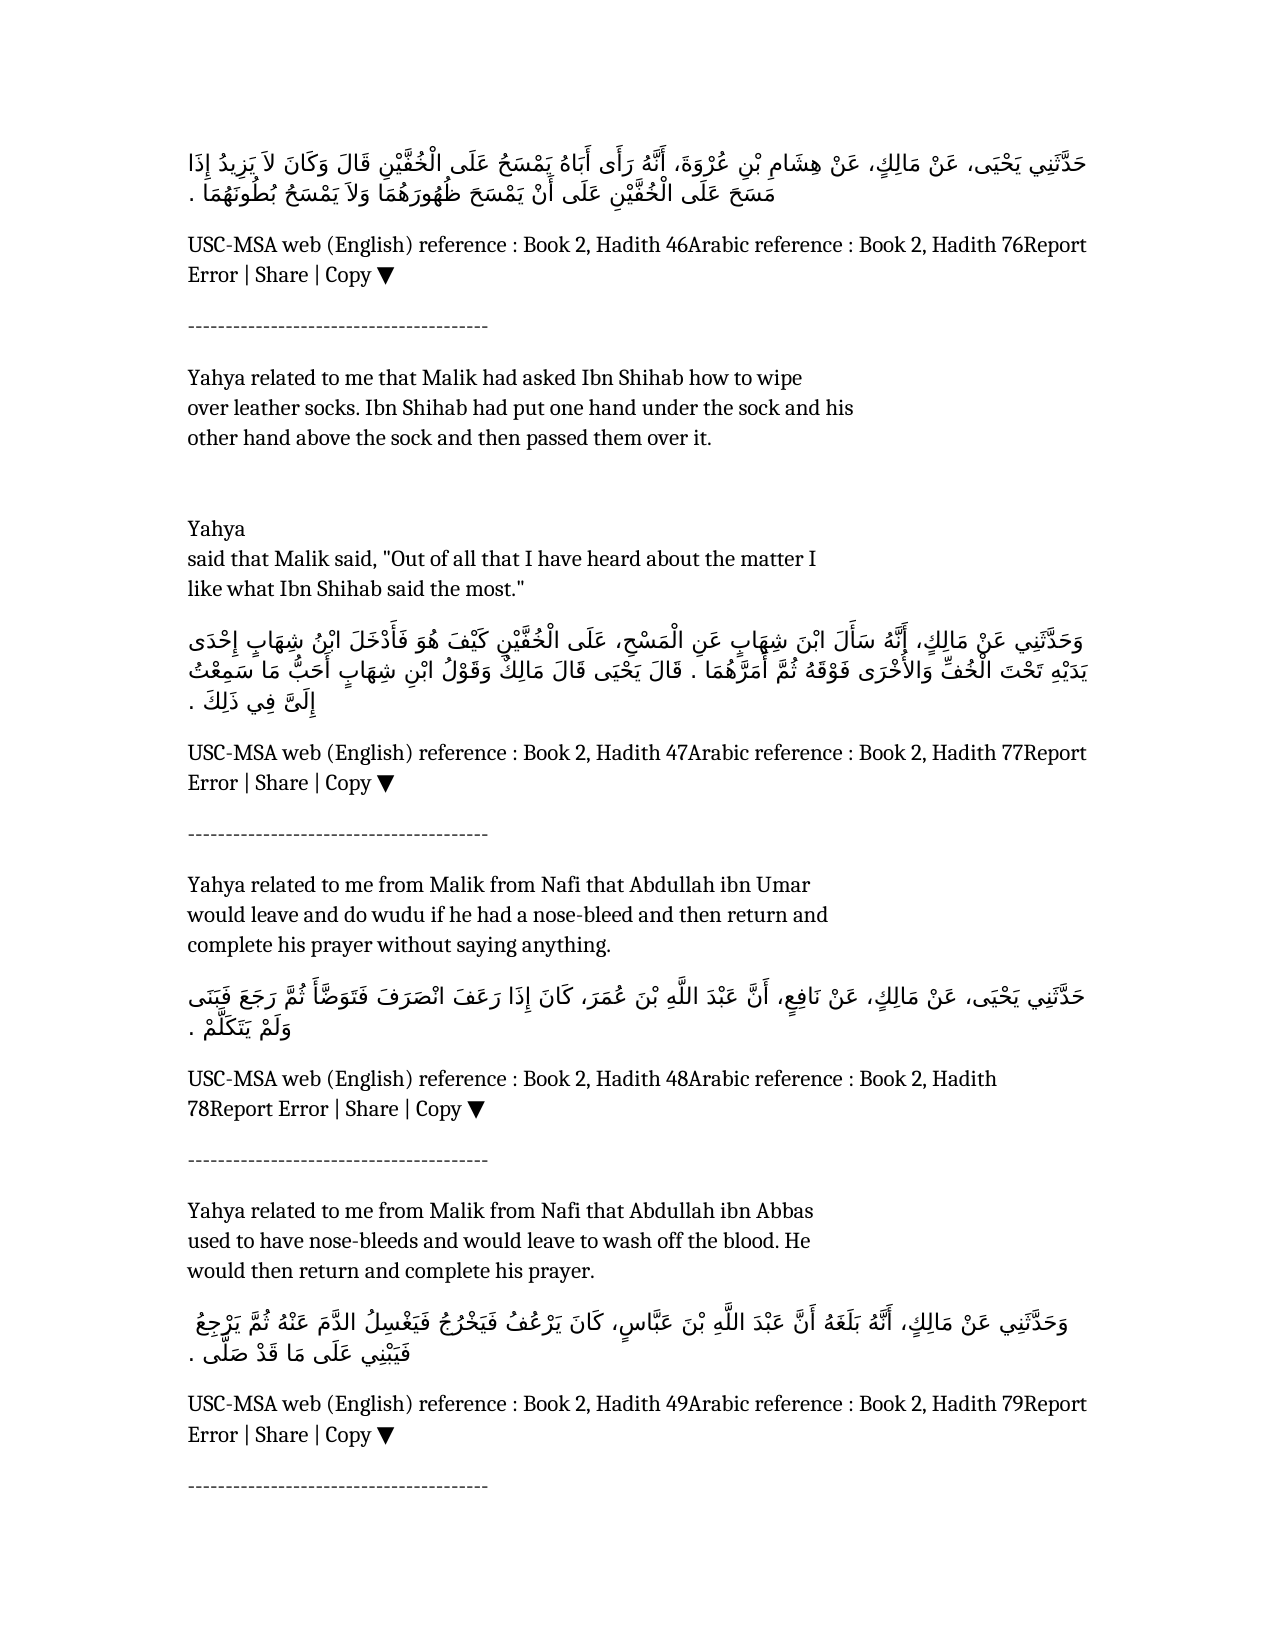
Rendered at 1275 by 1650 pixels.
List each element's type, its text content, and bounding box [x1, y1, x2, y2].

text USC-MSA web (English) reference : Book 2, Hadith 47Arabic reference : Book 2, Hadith 77Report Error | Share | Copy ▼ [187, 739, 1087, 796]
text Yahya related to me from Malik from Nafi that Abdullah ibn Abbas used to have nose-bleeds and would leave to wash off the blood. He would then return and complete his prayer. [187, 1198, 1087, 1284]
text ---------------------------------------- [187, 821, 1087, 847]
text ---------------------------------------- [187, 1147, 1087, 1173]
text Yahya related to me that Malik had asked Ibn Shihab how to wipe over leather socks. Ibn Shihab had put one hand under the sock and his other hand above the sock and then passed them over it. Yahya said that Malik said, "Out of all that I have heard about the matter I like what Ibn Shihab said the most." [187, 364, 1087, 602]
text Yahya related to me from Malik from Nafi that Abdullah ibn Umar would leave and do wudu if he had a nose-bleed and then return and complete his prayer without saying anything. [187, 872, 1087, 959]
text USC-MSA web (English) reference : Book 2, Hadith 46Arabic reference : Book 2, Hadith 76Report Error | Share | Copy ▼ [187, 232, 1087, 289]
text ---------------------------------------- [187, 313, 1087, 340]
text وَحَدَّثَنِي عَنْ مَالِكٍ، أَنَّهُ سَأَلَ ابْنَ شِهَابٍ عَنِ الْمَسْحِ، عَلَى الْخُفَّيْنِ كَيْفَ هُوَ فَأَدْخَلَ ابْنُ شِهَابٍ إِحْدَى يَدَيْهِ تَحْتَ الْخُفِّ وَالأُخْرَى فَوْقَهُ ثُمَّ أَمَرَّهُمَا ‏.‏ قَالَ يَحْيَى قَالَ مَالِكٌ وَقَوْلُ ابْنِ شِهَابٍ أَحَبُّ مَا سَمِعْتُ إِلَىَّ فِي ذَلِكَ ‏.‏ [187, 627, 1087, 715]
text USC-MSA web (English) reference : Book 2, Hadith 49Arabic reference : Book 2, Hadith 79Report Error | Share | Copy ▼ [187, 1391, 1087, 1448]
text USC-MSA web (English) reference : Book 2, Hadith 48Arabic reference : Book 2, Hadith 78Report Error | Share | Copy ▼ [187, 1065, 1087, 1122]
text حَدَّثَنِي يَحْيَى، عَنْ مَالِكٍ، عَنْ نَافِعٍ، أَنَّ عَبْدَ اللَّهِ بْنَ عُمَرَ، كَانَ إِذَا رَعَفَ انْصَرَفَ فَتَوَضَّأَ ثُمَّ رَجَعَ فَبَنَى وَلَمْ يَتَكَلَّمْ ‏.‏ [187, 983, 1087, 1041]
text حَدَّثَنِي يَحْيَى، عَنْ مَالِكٍ، عَنْ هِشَامِ بْنِ عُرْوَةَ، أَنَّهُ رَأَى أَبَاهُ يَمْسَحُ عَلَى الْخُفَّيْنِ قَالَ وَكَانَ لاَ يَزِيدُ إِذَا مَسَحَ عَلَى الْخُفَّيْنِ عَلَى أَنْ يَمْسَحَ ظُهُورَهُمَا وَلاَ يَمْسَحُ بُطُونَهُمَا ‏.‏ [187, 150, 1087, 207]
text وَحَدَّثَنِي عَنْ مَالِكٍ، أَنَّهُ بَلَغَهُ أَنَّ عَبْدَ اللَّهِ بْنَ عَبَّاسٍ، كَانَ يَرْعُفُ فَيَخْرُجُ فَيَغْسِلُ الدَّمَ عَنْهُ ثُمَّ يَرْجِعُ فَيَبْنِي عَلَى مَا قَدْ صَلَّى ‏.‏ [187, 1309, 1087, 1366]
text ---------------------------------------- [187, 1472, 1087, 1499]
